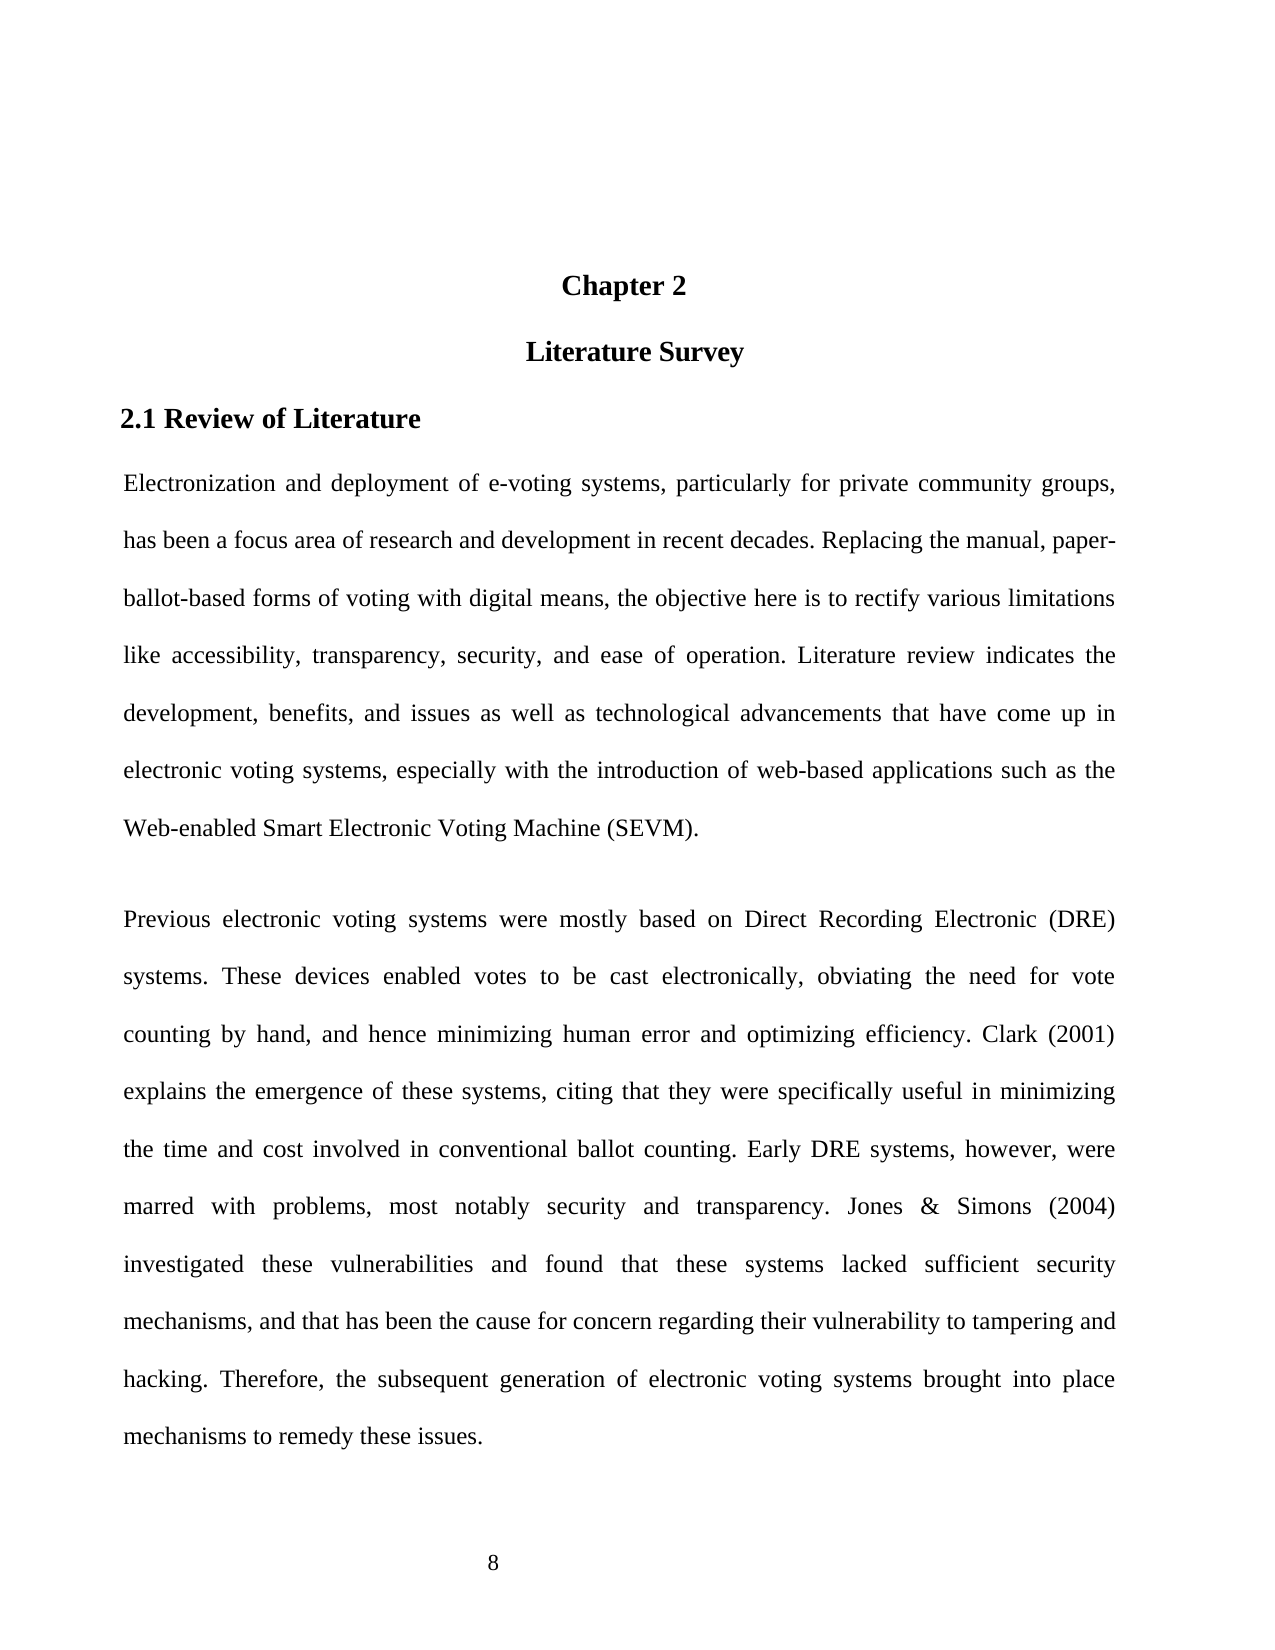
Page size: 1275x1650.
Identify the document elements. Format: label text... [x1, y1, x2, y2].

text 2.1 Review of Literature [112, 401, 1162, 434]
subtitle Chapter 2 Literature Survey [526, 268, 810, 368]
text Previous electronic voting systems were mostly based on Direct Recording Electronic (DRE) systems. These devices enabled votes to be cast electronically, obviating the need for vote counting by hand, and hence minimizing human error and optimizing efficiency. Clark (2001) explains the emergence of these systems, citing that they were specifically useful in minimizing the time and cost involved in conventional ballot counting. Early DRE systems, however, were marred with problems, most notably security and transparency. Jones & Simons (2004) investigated these vulnerabilities and found that these systems lacked sufficient security mechanisms, and that has been the cause for concern regarding their vulnerability to tampering and hacking. Therefore, the subsequent generation of electronic voting systems brought into place mechanisms to remedy these issues. [123, 904, 1117, 1450]
text Electronization and deployment of e-voting systems, particularly for private community groups, has been a focus area of research and development in recent decades. Replacing the manual, paper-ballot-based forms of voting with digital means, the objective here is to rectify various limitations like accessibility, transparency, security, and ease of operation. Literature review indicates the development, benefits, and issues as well as technological advancements that have come up in electronic voting systems, especially with the introduction of web-based applications such as the Web-enabled Smart Electronic Voting Machine (SEVM). [123, 468, 1117, 842]
